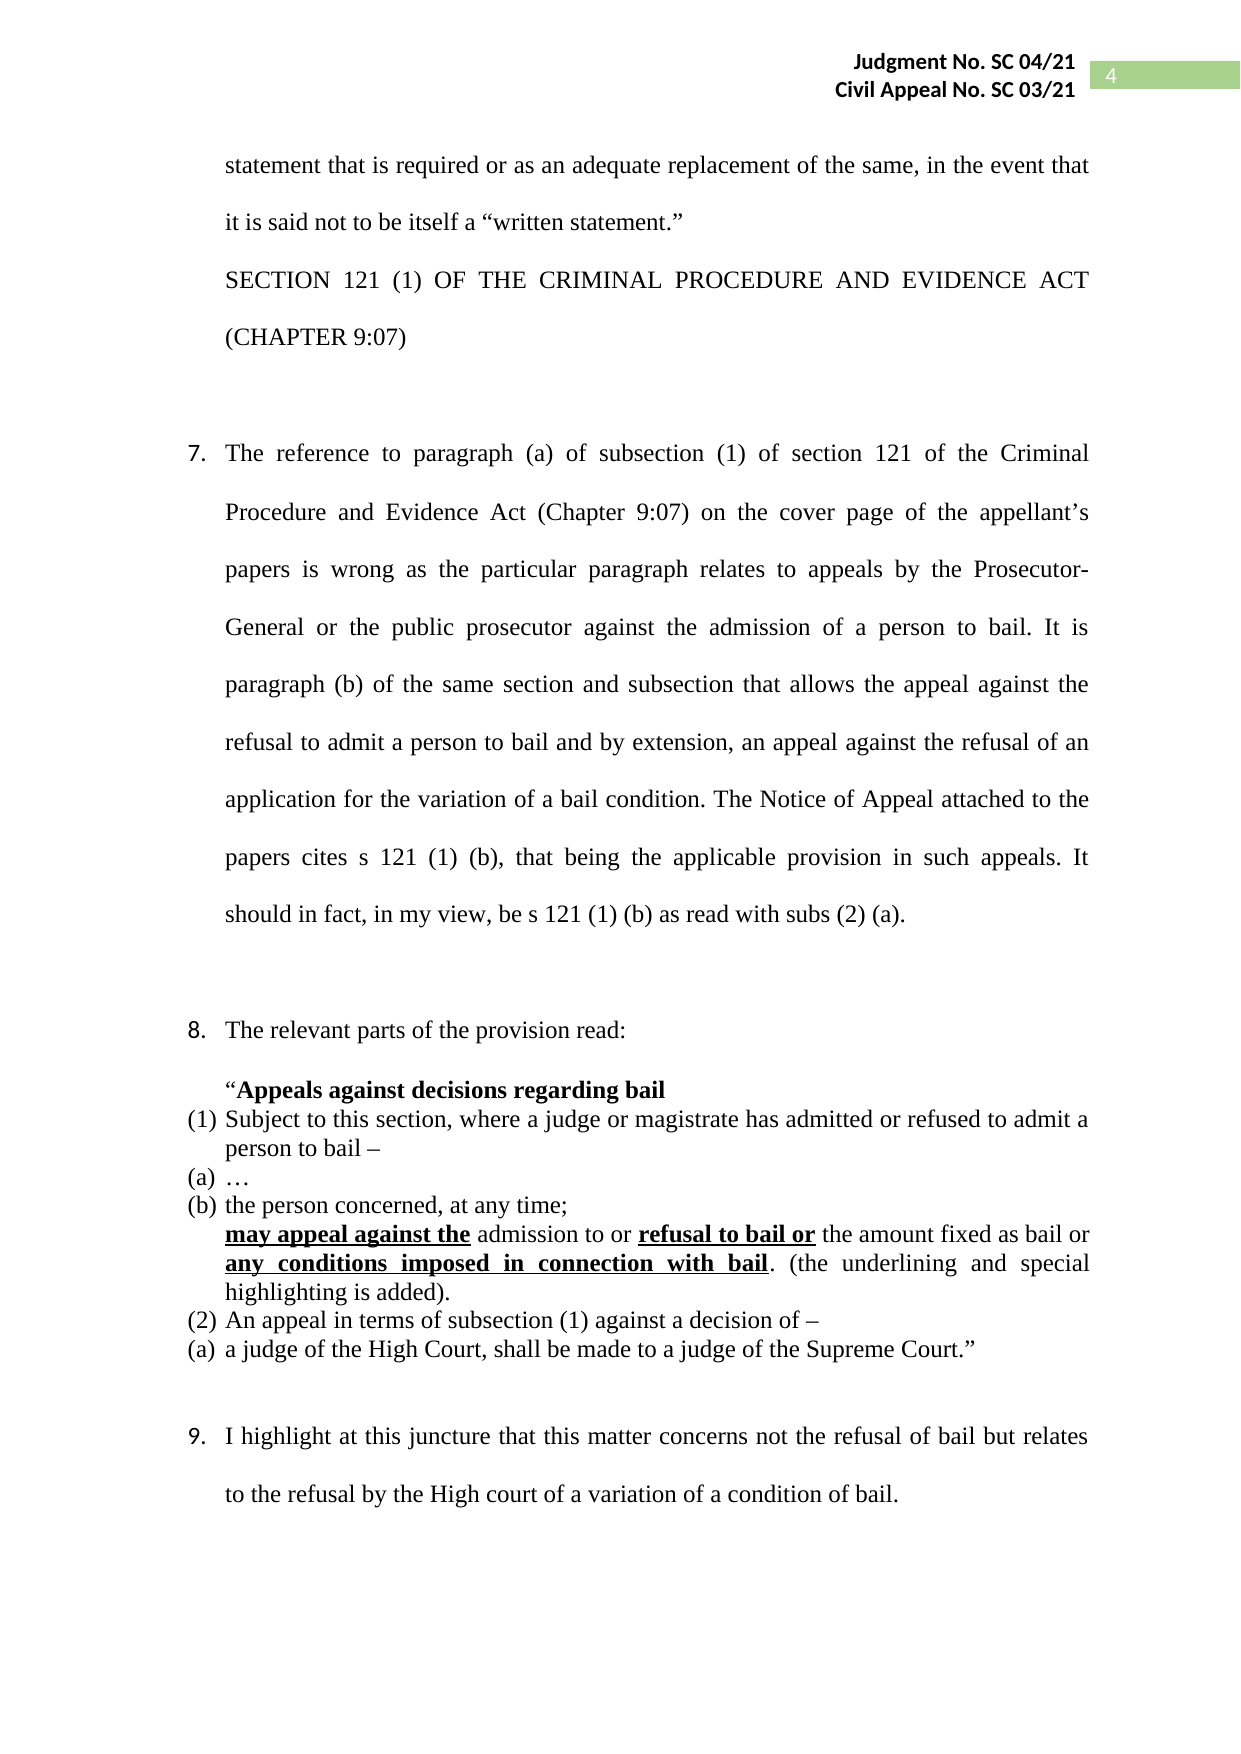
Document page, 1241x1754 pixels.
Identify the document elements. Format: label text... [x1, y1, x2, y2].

list “Appeals against decisions regarding bail [225, 1075, 1090, 1104]
list The reference to paragraph (a) of subsection (1) of section 121 of the Criminal Procedure and Evidence Act (Chapter 9:07) on the cover page of the appellant’s papers is wrong as the particular paragraph relates to appeals by the Prosecutor-General or the public prosecutor against the admission of a person to bail. It is paragraph (b) of the same section and subsection that allows the appeal against the refusal to admit a person to bail and by extension, an appeal against the refusal of an application for the variation of a bail condition. The Notice of Appeal attached to the papers cites s 121 (1) (b), that being the applicable provision in such appeals. It should in fact, in my view, be s 121 (1) (b) as read with subs (2) (a). [187, 437, 1090, 928]
list The relevant parts of the provision read: [187, 1014, 1090, 1045]
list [187, 150, 1090, 236]
list Subject to this section, where a judge or magistrate has admitted or refused to admit a person to bail – [187, 1104, 1090, 1162]
list … [187, 1162, 1090, 1190]
list the person concerned, at any time; [187, 1190, 1090, 1219]
text may appeal against the admission to or refusal to bail or the amount fixed as bail or any conditions imposed in connection with bail. (the underlining and special highlighting is added). [225, 1219, 1090, 1305]
list An appeal in terms of subsection (1) against a decision of – [187, 1305, 1090, 1334]
list SECTION 121 (1) OF THE CRIMINAL PROCEDURE AND EVIDENCE ACT (CHAPTER 9:07) [225, 265, 1090, 351]
list a judge of the High Court, shall be made to a judge of the Supreme Court.” [187, 1334, 1090, 1363]
list I highlight at this juncture that this matter concerns not the refusal of bail but relates to the refusal by the High court of a variation of a condition of bail. [187, 1420, 1090, 1508]
